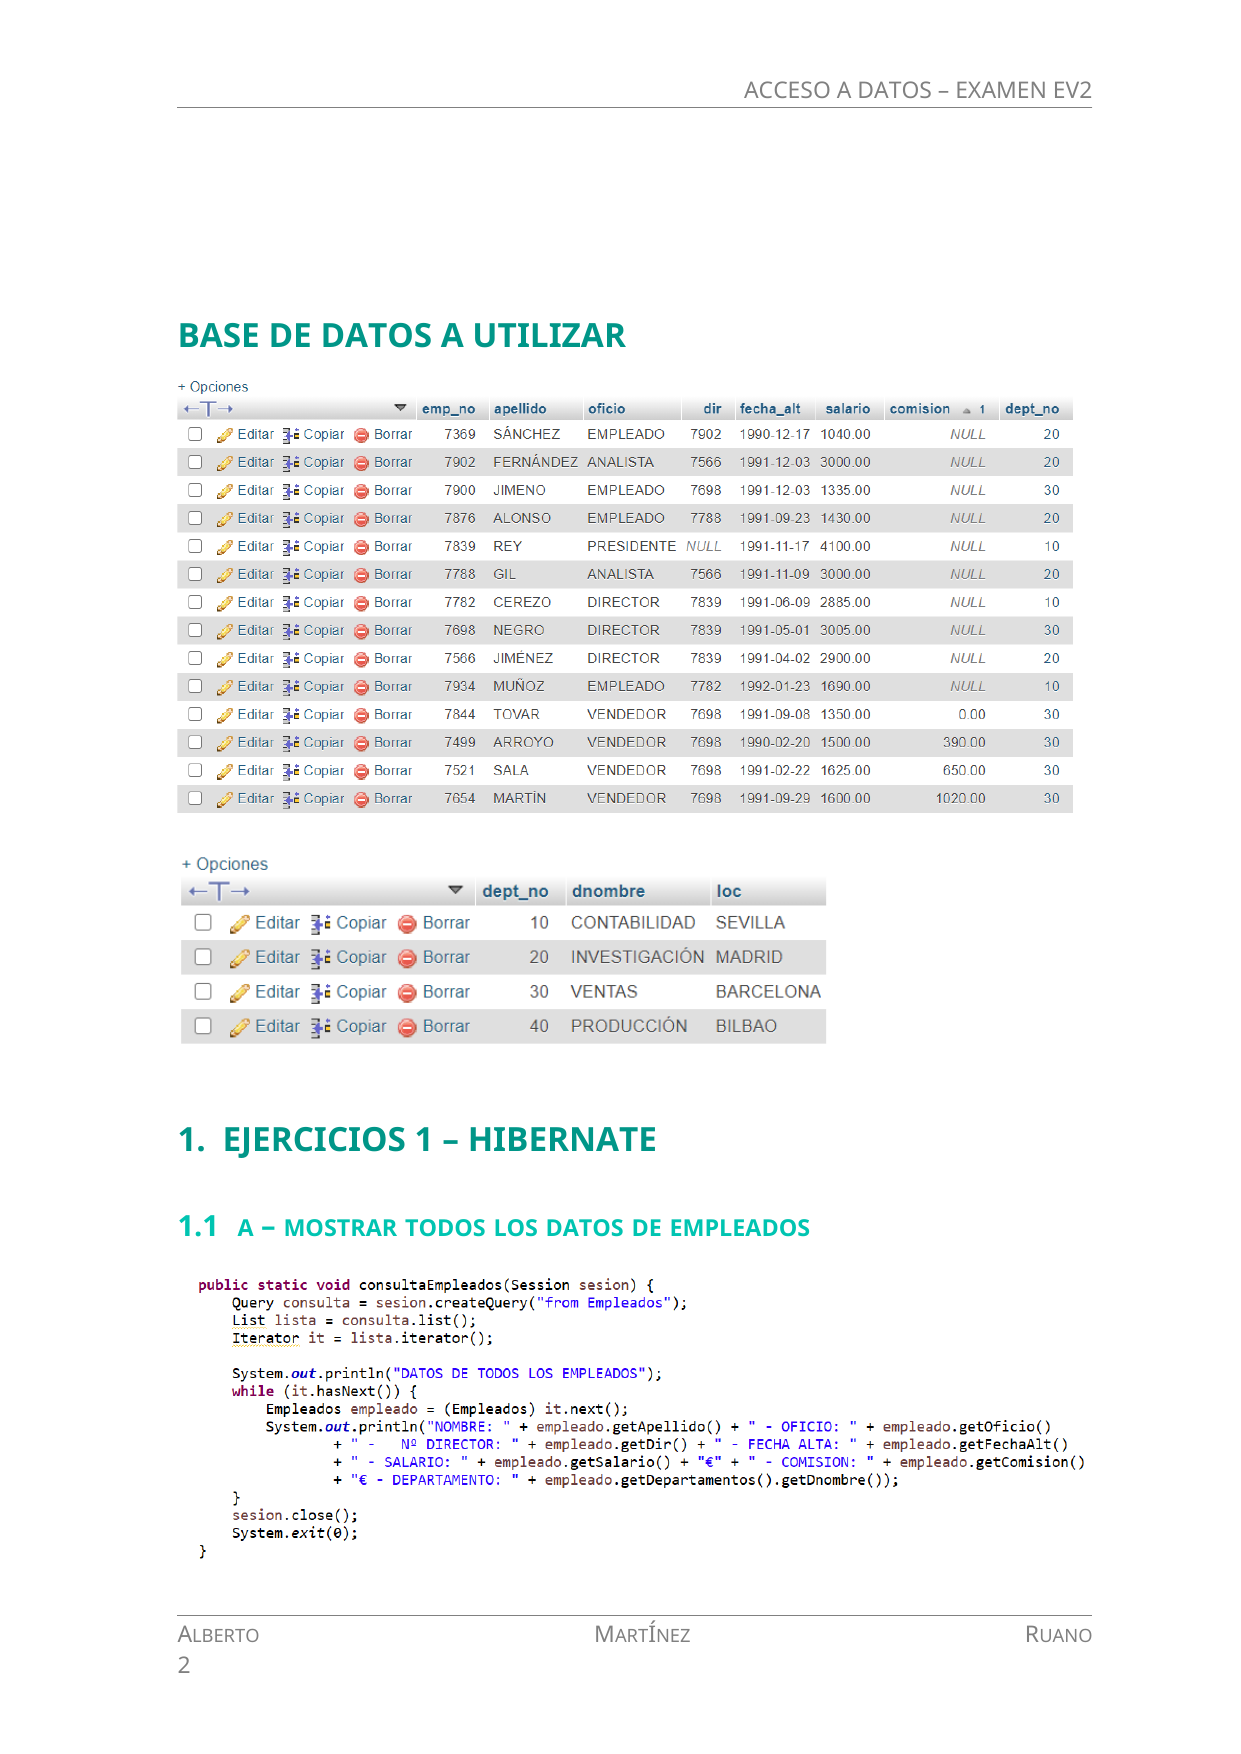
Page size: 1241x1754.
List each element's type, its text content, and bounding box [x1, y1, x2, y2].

picture [177, 1264, 1093, 1569]
picture [177, 849, 847, 1051]
subtitle ejercicioS 1 – hibernate [177, 1116, 1092, 1162]
subtitle base de datos a utilizar [177, 312, 1092, 358]
subtitle a – mostrar todos los datos de empleados [177, 1205, 1092, 1245]
picture [177, 380, 1093, 814]
